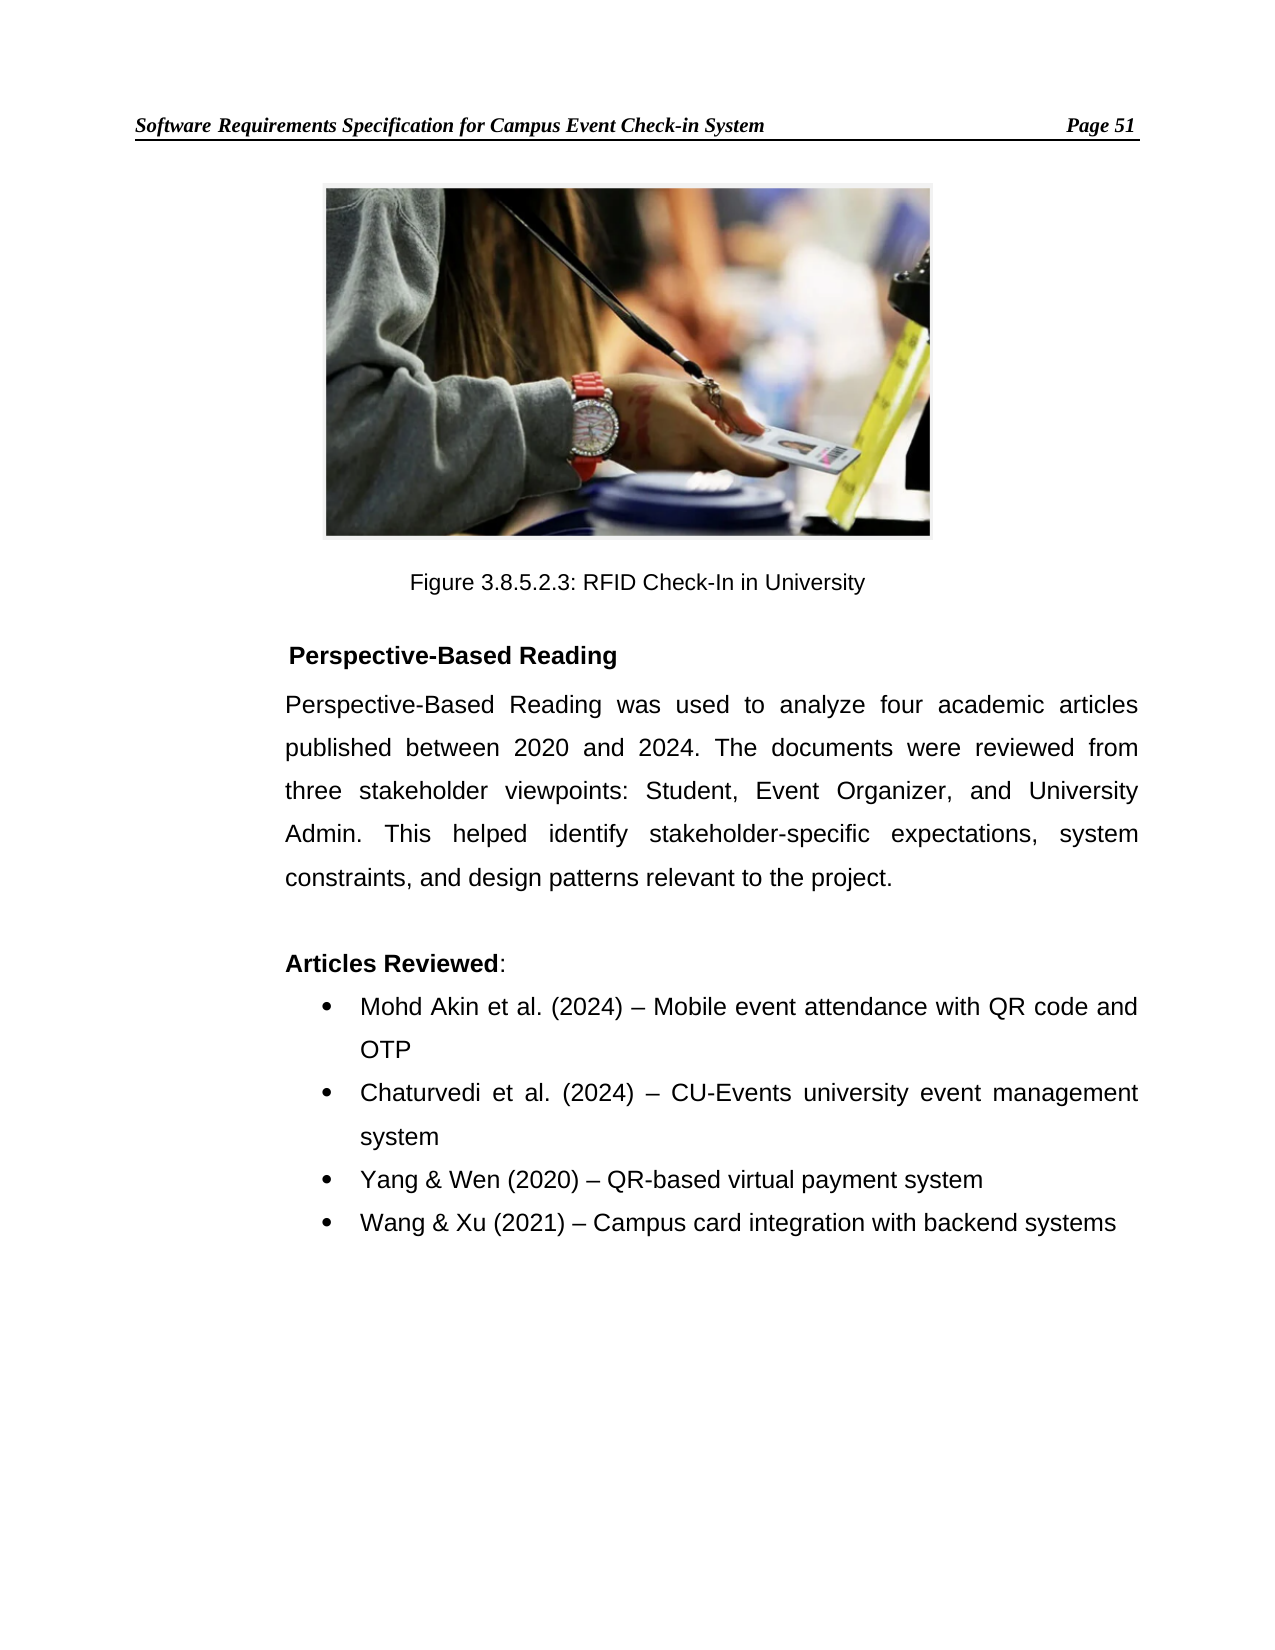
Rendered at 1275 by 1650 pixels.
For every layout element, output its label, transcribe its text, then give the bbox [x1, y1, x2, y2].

list Yang & Wen (2020) – QR-based virtual payment system [322, 1165, 1140, 1193]
list Chaturvedi et al. (2024) – CU-Events university event management system [322, 1078, 1140, 1150]
list Wang & Xu (2021) – Campus card integration with backend systems [322, 1208, 1140, 1237]
text Articles Reviewed: [285, 949, 1140, 978]
subtitle Perspective-Based Reading [288, 641, 1140, 669]
picture [322, 183, 933, 540]
text Perspective-Based Reading was used to analyze four academic articles published between 2020 and 2024. The documents were reviewed from three stakeholder viewpoints: Student, Event Organizer, and University Admin. This helped identify stakeholder-specific expectations, system constraints, and design patterns relevant to the project. [285, 690, 1140, 891]
text Figure 3.8.5.2.3: RFID Check-In in University [135, 568, 1140, 595]
list Mohd Akin et al. (2024) – Mobile event attendance with QR code and OTP [322, 992, 1140, 1064]
